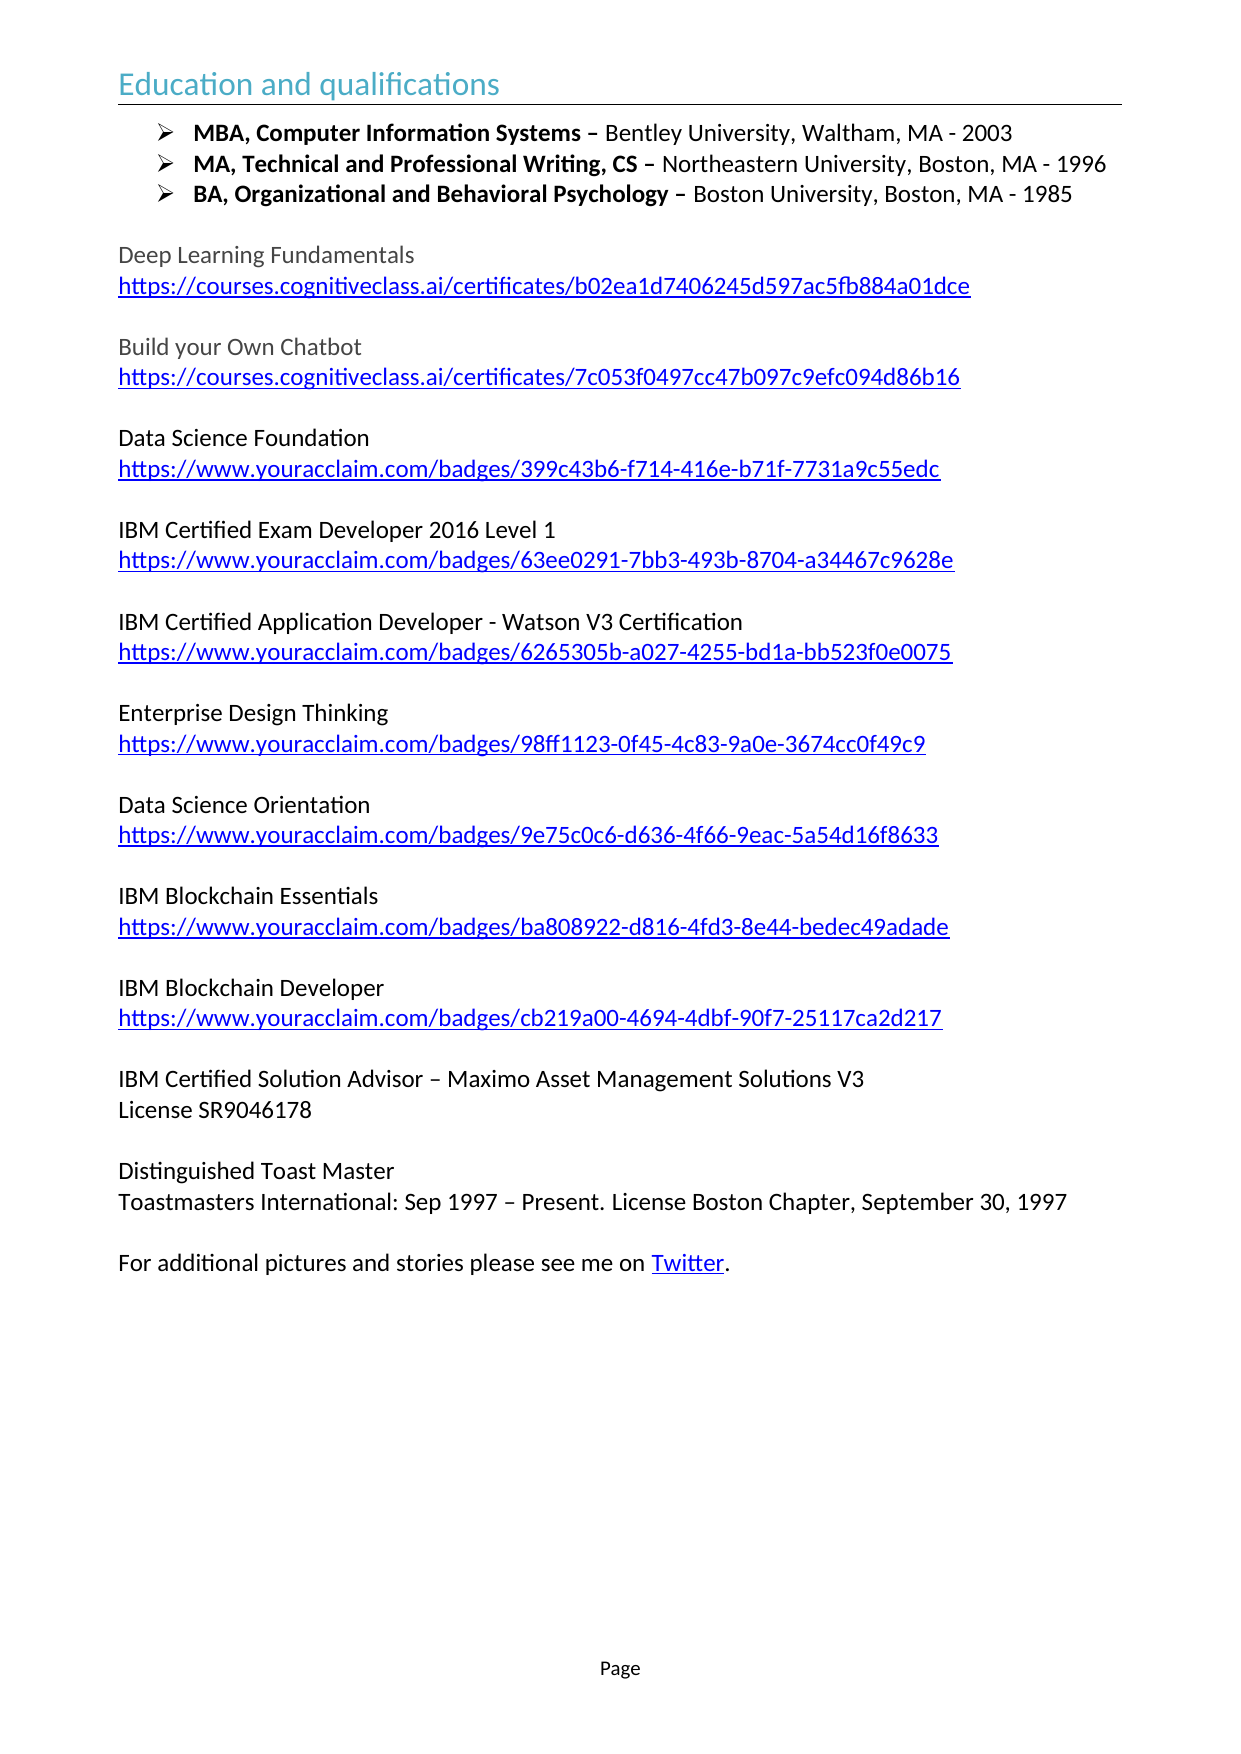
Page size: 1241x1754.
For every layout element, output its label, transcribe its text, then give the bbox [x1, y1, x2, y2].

text https://www.youracclaim.com/badges/9e75c0c6-d636-4f66-9eac-5a54d16f8633 [118, 819, 1122, 850]
text IBM Blockchain Essentials [118, 880, 1122, 911]
list MA, Technical and Professional Writing, CS – Northeastern University, Boston, MA - 1996 [156, 148, 1122, 178]
text https://www.youracclaim.com/badges/63ee0291-7bb3-493b-8704-a34467c9628e [118, 545, 1122, 575]
text License SR9046178 [118, 1094, 1122, 1124]
text Toastmasters International: Sep 1997 – Present. License Boston Chapter, September 30, 1997 [118, 1186, 1122, 1216]
text https://www.youracclaim.com/badges/ba808922-d816-4fd3-8e44-bedec49adade [118, 911, 1122, 941]
text Build your Own Chatbot [118, 331, 1122, 362]
text Data Science Orientation [118, 789, 1122, 819]
text Distinguished Toast Master [118, 1155, 1122, 1186]
text Enterprise Design Thinking [118, 697, 1122, 728]
text https://www.youracclaim.com/badges/399c43b6-f714-416e-b71f-7731a9c55edc [118, 453, 1122, 484]
list BA, Organizational and Behavioral Psychology – Boston University, Boston, MA - 1985 [156, 178, 1122, 209]
text https://courses.cognitiveclass.ai/certificates/7c053f0497cc47b097c9efc094d86b16 [118, 362, 1122, 392]
text https://courses.cognitiveclass.ai/certificates/b02ea1d7406245d597ac5fb884a01dce [118, 270, 1122, 301]
text Education and qualifications [118, 63, 1122, 104]
text IBM Certified Application Developer - Watson V3 Certification [118, 606, 1122, 636]
text For additional pictures and stories please see me on Twitter. [118, 1247, 1122, 1277]
text https://www.youracclaim.com/badges/98ff1123-0f45-4c83-9a0e-3674cc0f49c9 [118, 728, 1122, 758]
text IBM Blockchain Developer [118, 972, 1122, 1002]
text Deep Learning Fundamentals [118, 239, 1122, 270]
text IBM Certified Solution Advisor – Maximo Asset Management Solutions V3 [118, 1063, 1122, 1094]
list MBA, Computer Information Systems – Bentley University, Waltham, MA - 2003 [156, 117, 1122, 148]
text https://www.youracclaim.com/badges/6265305b-a027-4255-bd1a-bb523f0e0075 [118, 636, 1122, 667]
text Data Science Foundation [118, 423, 1122, 453]
text https://www.youracclaim.com/badges/cb219a00-4694-4dbf-90f7-25117ca2d217 [118, 1002, 1122, 1033]
text IBM Certified Exam Developer 2016 Level 1 [118, 514, 1122, 545]
